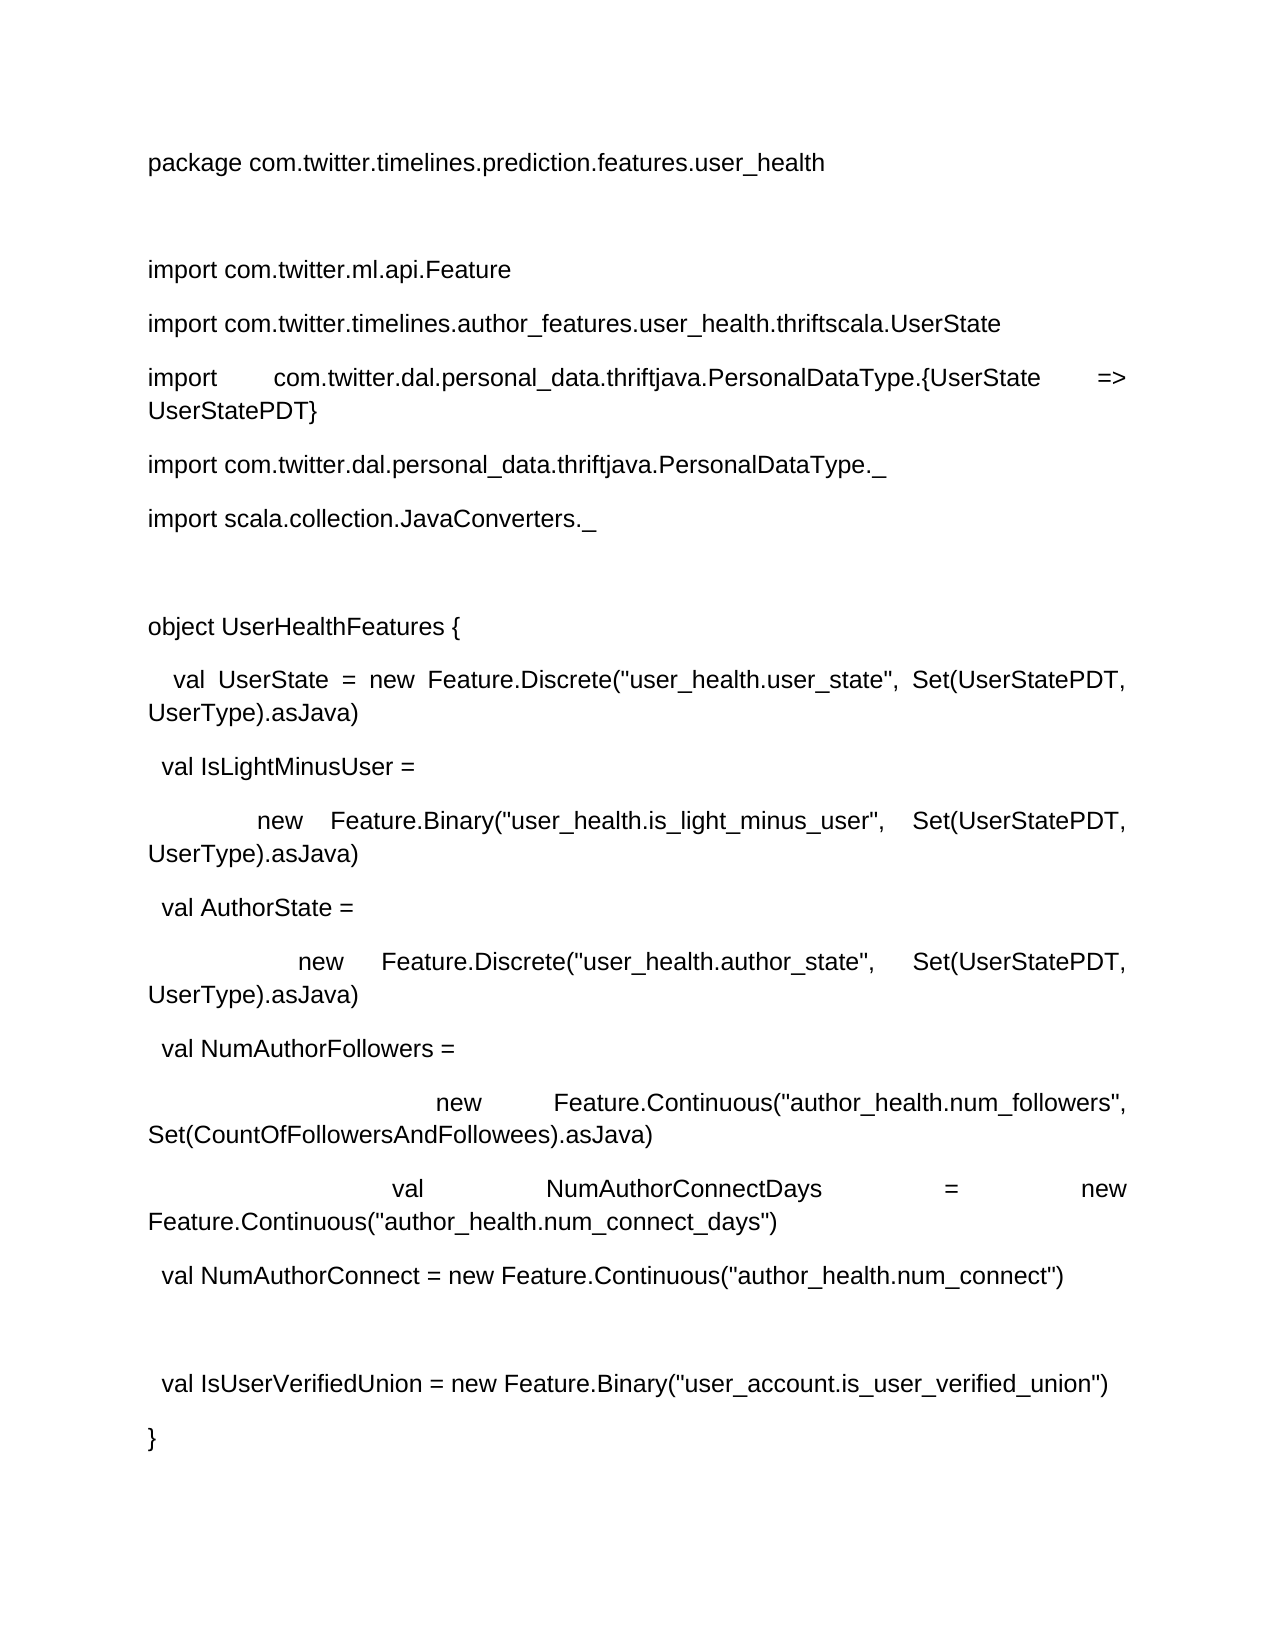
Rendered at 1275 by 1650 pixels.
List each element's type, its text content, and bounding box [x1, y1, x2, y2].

text } [148, 1423, 1127, 1452]
text val IsLightMinusUser = [148, 752, 1127, 781]
text import com.twitter.ml.api.Feature [148, 255, 1127, 284]
text new Feature.Discrete("user_health.author_state", Set(UserStatePDT, UserType).asJava) [148, 947, 1127, 1008]
text import com.twitter.dal.personal_data.thriftjava.PersonalDataType._ [148, 450, 1127, 479]
text new Feature.Continuous("author_health.num_followers", Set(CountOfFollowersAndFollowees).asJava) [148, 1087, 1127, 1149]
text import scala.collection.JavaConverters._ [148, 504, 1127, 532]
text val UserState = new Feature.Discrete("user_health.user_state", Set(UserStatePDT, UserType).asJava) [148, 665, 1127, 727]
text val NumAuthorFollowers = [148, 1034, 1127, 1062]
text object UserHealthFeatures { [148, 611, 1127, 640]
text val AuthorState = [148, 893, 1127, 922]
text package com.twitter.timelines.prediction.features.user_health [148, 148, 1127, 176]
text import com.twitter.timelines.author_features.user_health.thriftscala.UserState [148, 309, 1127, 338]
text val IsUserVerifiedUnion = new Feature.Binary("user_account.is_user_verified_union") [148, 1369, 1127, 1398]
text new Feature.Binary("user_health.is_light_minus_user", Set(UserStatePDT, UserType).asJava) [148, 806, 1127, 868]
text val NumAuthorConnectDays = new Feature.Continuous("author_health.num_connect_days") [148, 1174, 1127, 1236]
text import com.twitter.dal.personal_data.thriftjava.PersonalDataType.{UserState => UserStatePDT} [148, 363, 1127, 425]
text val NumAuthorConnect = new Feature.Continuous("author_health.num_connect") [148, 1261, 1127, 1290]
